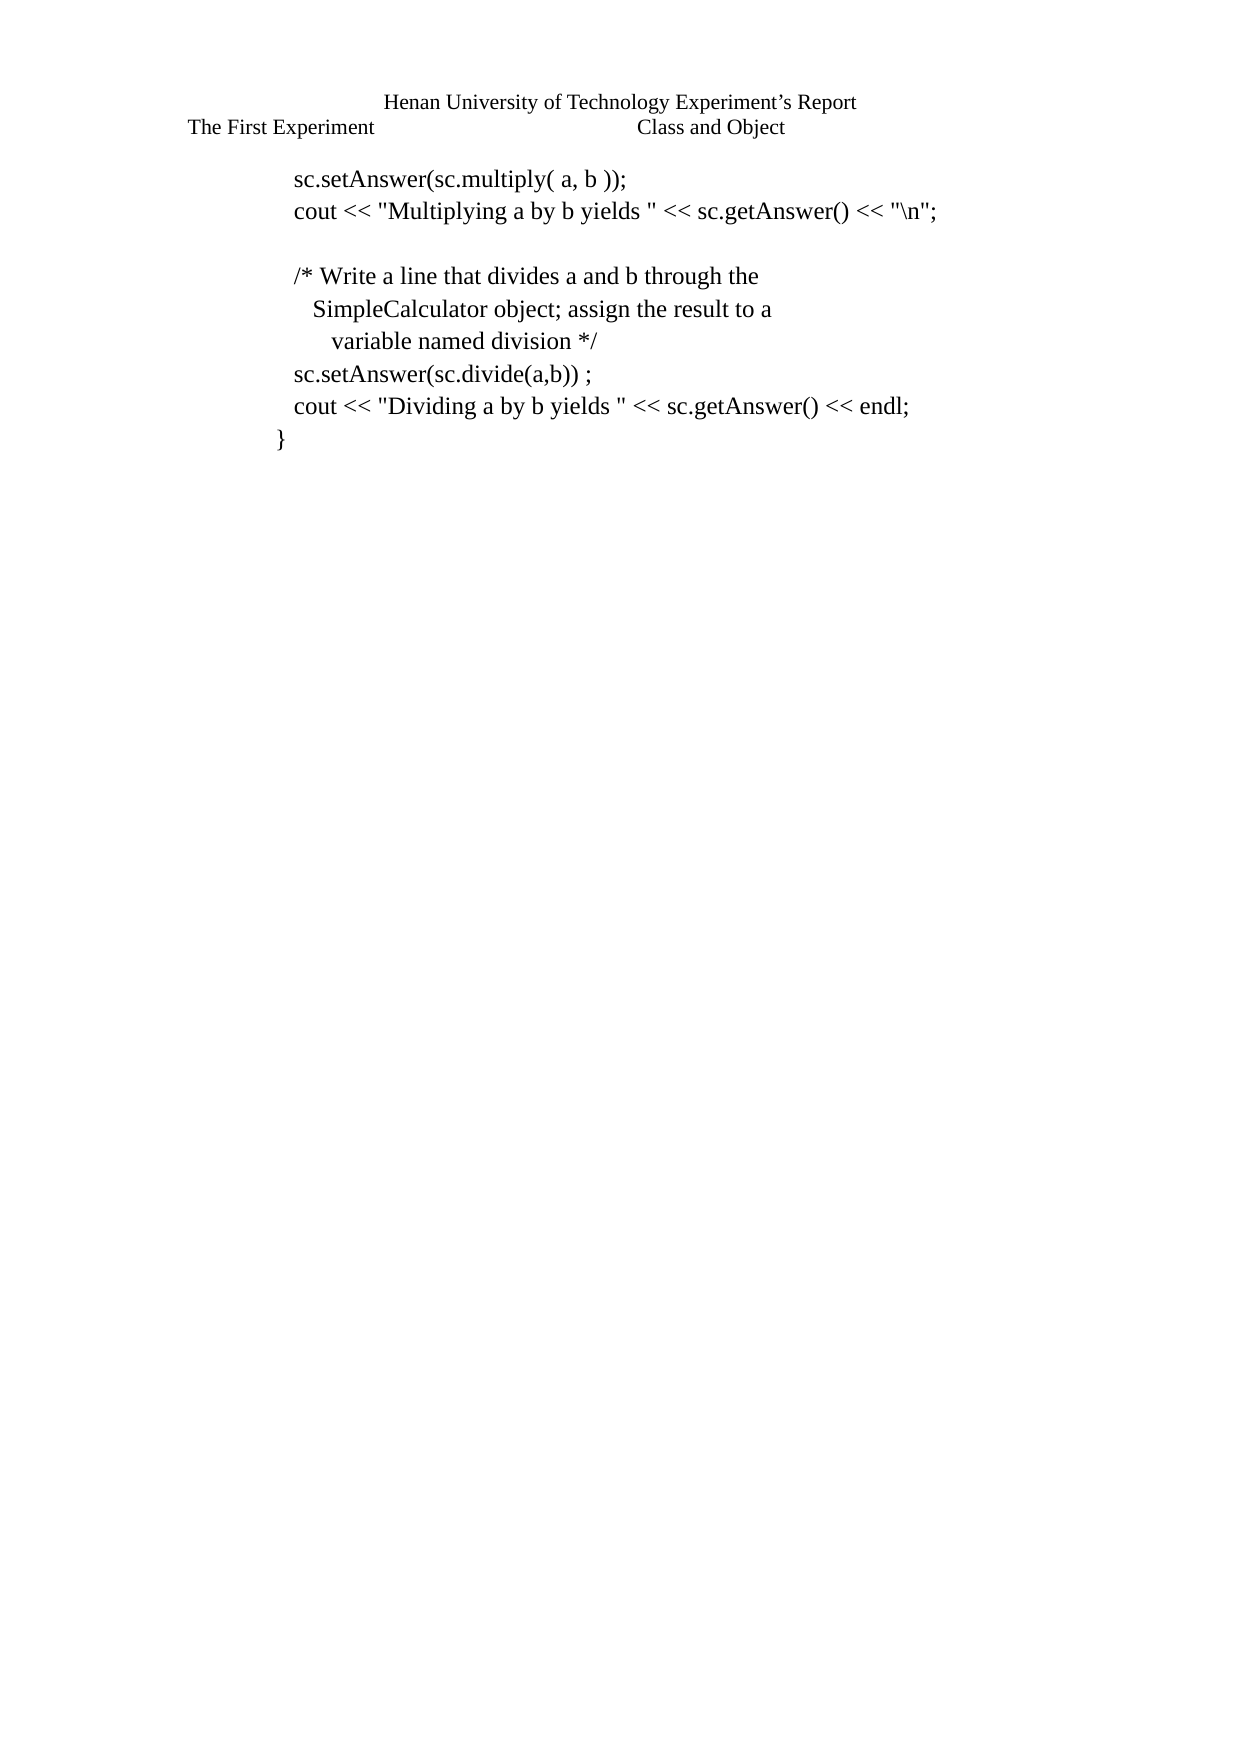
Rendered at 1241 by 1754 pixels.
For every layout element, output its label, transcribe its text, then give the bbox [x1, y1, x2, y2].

list SimpleCalculator object; assign the result to a [225, 292, 1053, 324]
list /* Write a line that divides a and b through the [225, 259, 1053, 292]
list sc.setAnswer(sc.divide(a,b)) ; [225, 357, 1053, 389]
list cout << "Multiplying a by b yields " << sc.getAnswer() << "\n"; [225, 194, 1053, 227]
list variable named division */ [225, 324, 1053, 357]
list } [225, 422, 1053, 454]
list cout << "Dividing a by b yields " << sc.getAnswer() << endl; [225, 389, 1053, 422]
list sc.setAnswer(sc.multiply( a, b )); [225, 162, 1053, 194]
